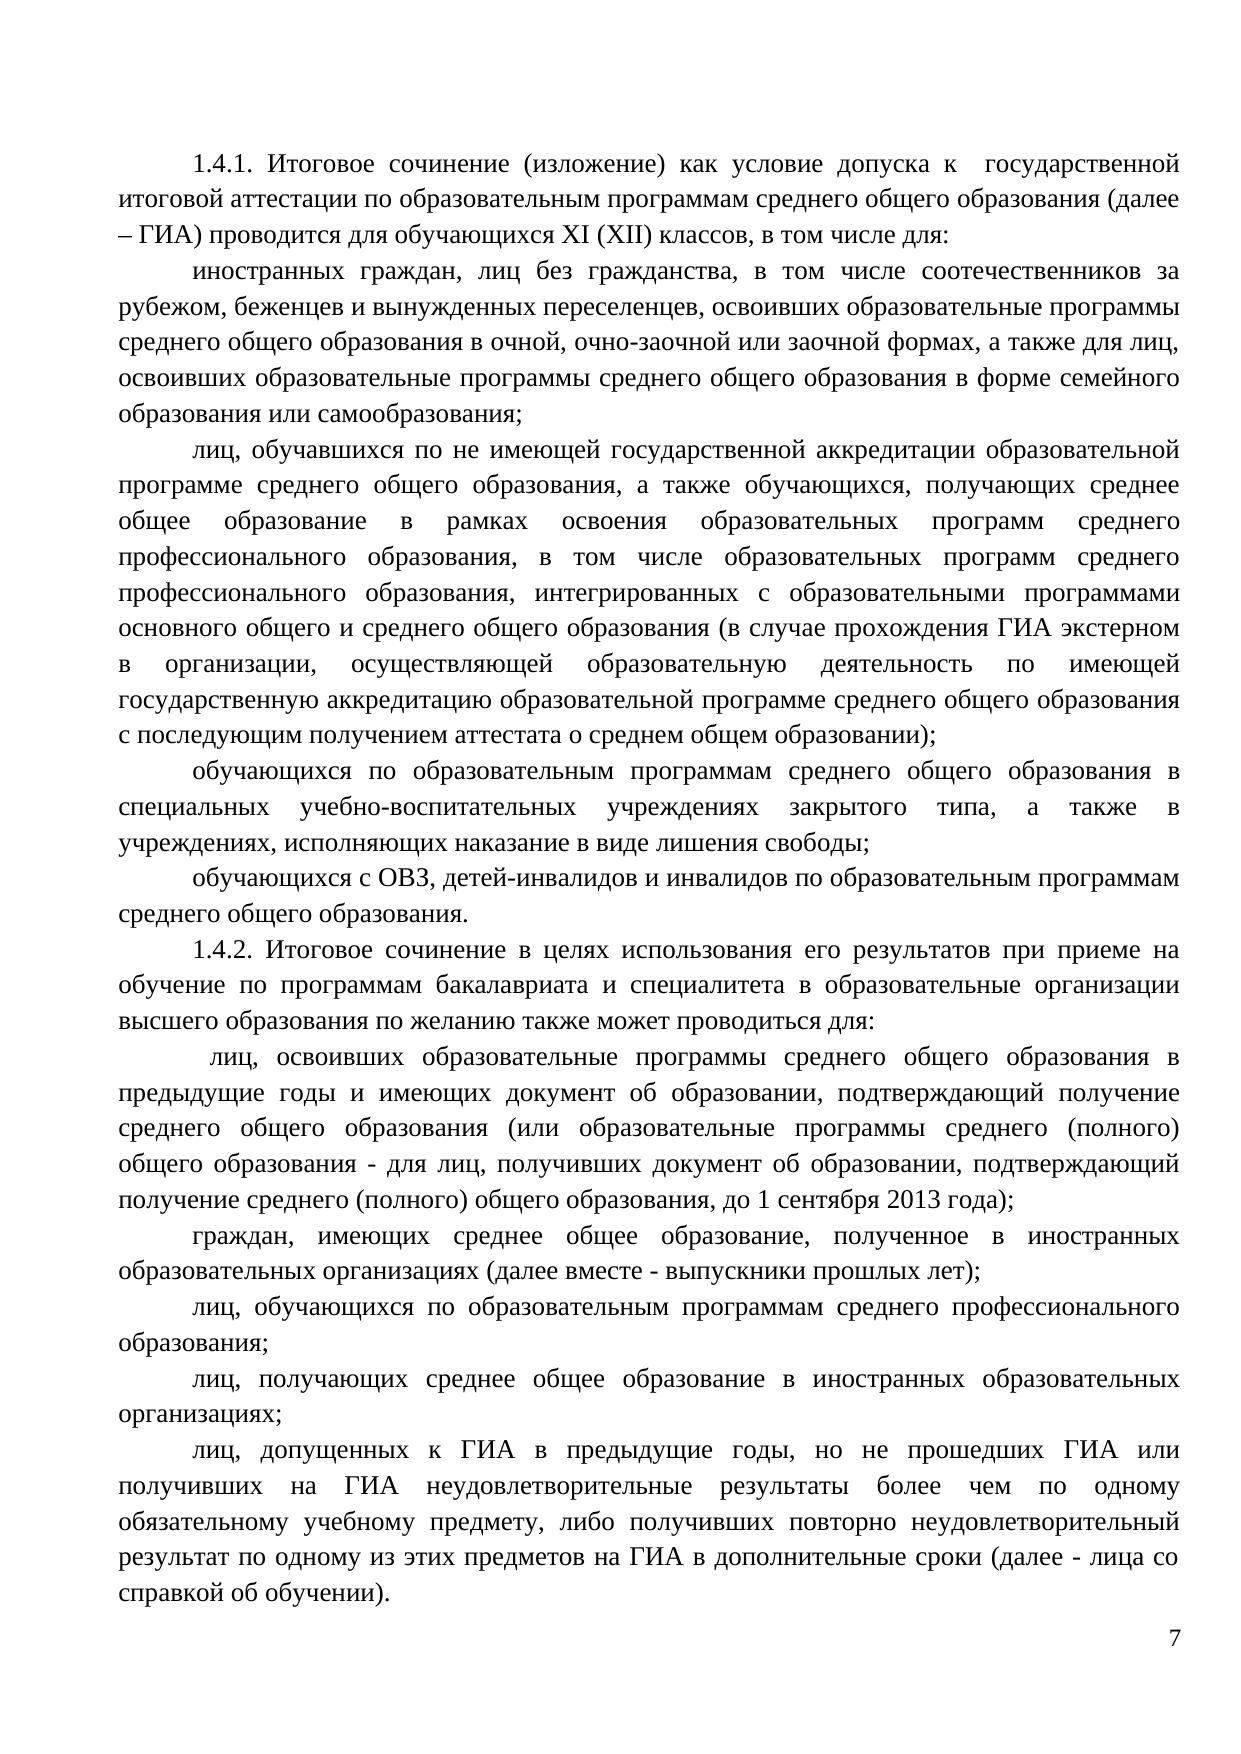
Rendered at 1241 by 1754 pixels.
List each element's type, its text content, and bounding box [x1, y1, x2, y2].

text лиц, обучающихся по образовательным программам среднего профессионального образования; [118, 1290, 1181, 1357]
text лиц, допущенных к ГИА в предыдущие годы, но не прошедших ГИА или получивших на ГИА неудовлетворительные результаты более чем по одному обязательному учебному предмету, либо получивших повторно неудовлетворительный результат по одному из этих предметов на ГИА в дополнительные сроки (далее - лица со справкой об обучении). [118, 1433, 1181, 1607]
text 1.4.1. Итоговое сочинение (изложение) как условие допуска к государственной итоговой аттестации по образовательным программам среднего общего образования (далее – ГИА) проводится для обучающихся XI (XII) классов, в том числе для: [118, 147, 1181, 249]
text лиц, освоивших образовательные программы среднего общего образования в предыдущие годы и имеющих документ об образовании, подтверждающий получение среднего общего образования (или образовательные программы среднего (полного) общего образования - для лиц, получивших документ об образовании, подтверждающий получение среднего (полного) общего образования, до 1 сентября 2013 года); [118, 1040, 1181, 1214]
text иностранных граждан, лиц без гражданства, в том числе соотечественников за рубежом, беженцев и вынужденных переселенцев, освоивших образовательные программы среднего общего образования в очной, очно-заочной или заочной формах, а также для лиц, освоивших образовательные программы среднего общего образования в форме семейного образования или самообразования; [118, 254, 1181, 428]
list 1.4.2. Итоговое сочинение в целях использования его результатов при приеме на обучение по программам бакалавриата и специалитета в образовательные организации высшего образования по желанию также может проводиться для: [118, 933, 1181, 1036]
text лиц, обучавшихся по не имеющей государственной аккредитации образовательной программе среднего общего образования, а также обучающихся, получающих среднее общее образование в рамках освоения образовательных программ среднего профессионального образования, в том числе образовательных программ среднего профессионального образования, интегрированных с образовательными программами основного общего и среднего общего образования (в случае прохождения ГИА экстерном в организации, осуществляющей образовательную деятельность по имеющей государственную аккредитацию образовательной программе среднего общего образования с последующим получением аттестата о среднем общем образовании); [118, 433, 1181, 750]
text лиц, получающих среднее общее образование в иностранных образовательных организациях; [118, 1362, 1181, 1428]
text граждан, имеющих среднее общее образование, полученное в иностранных образовательных организациях (далее вместе - выпускники прошлых лет); [118, 1219, 1181, 1286]
text обучающихся с ОВЗ, детей-инвалидов и инвалидов по образовательным программам среднего общего образования. [118, 861, 1181, 928]
text обучающихся по образовательным программам среднего общего образования в специальных учебно-воспитательных учреждениях закрытого типа, а также в учреждениях, исполняющих наказание в виде лишения свободы; [118, 754, 1181, 857]
